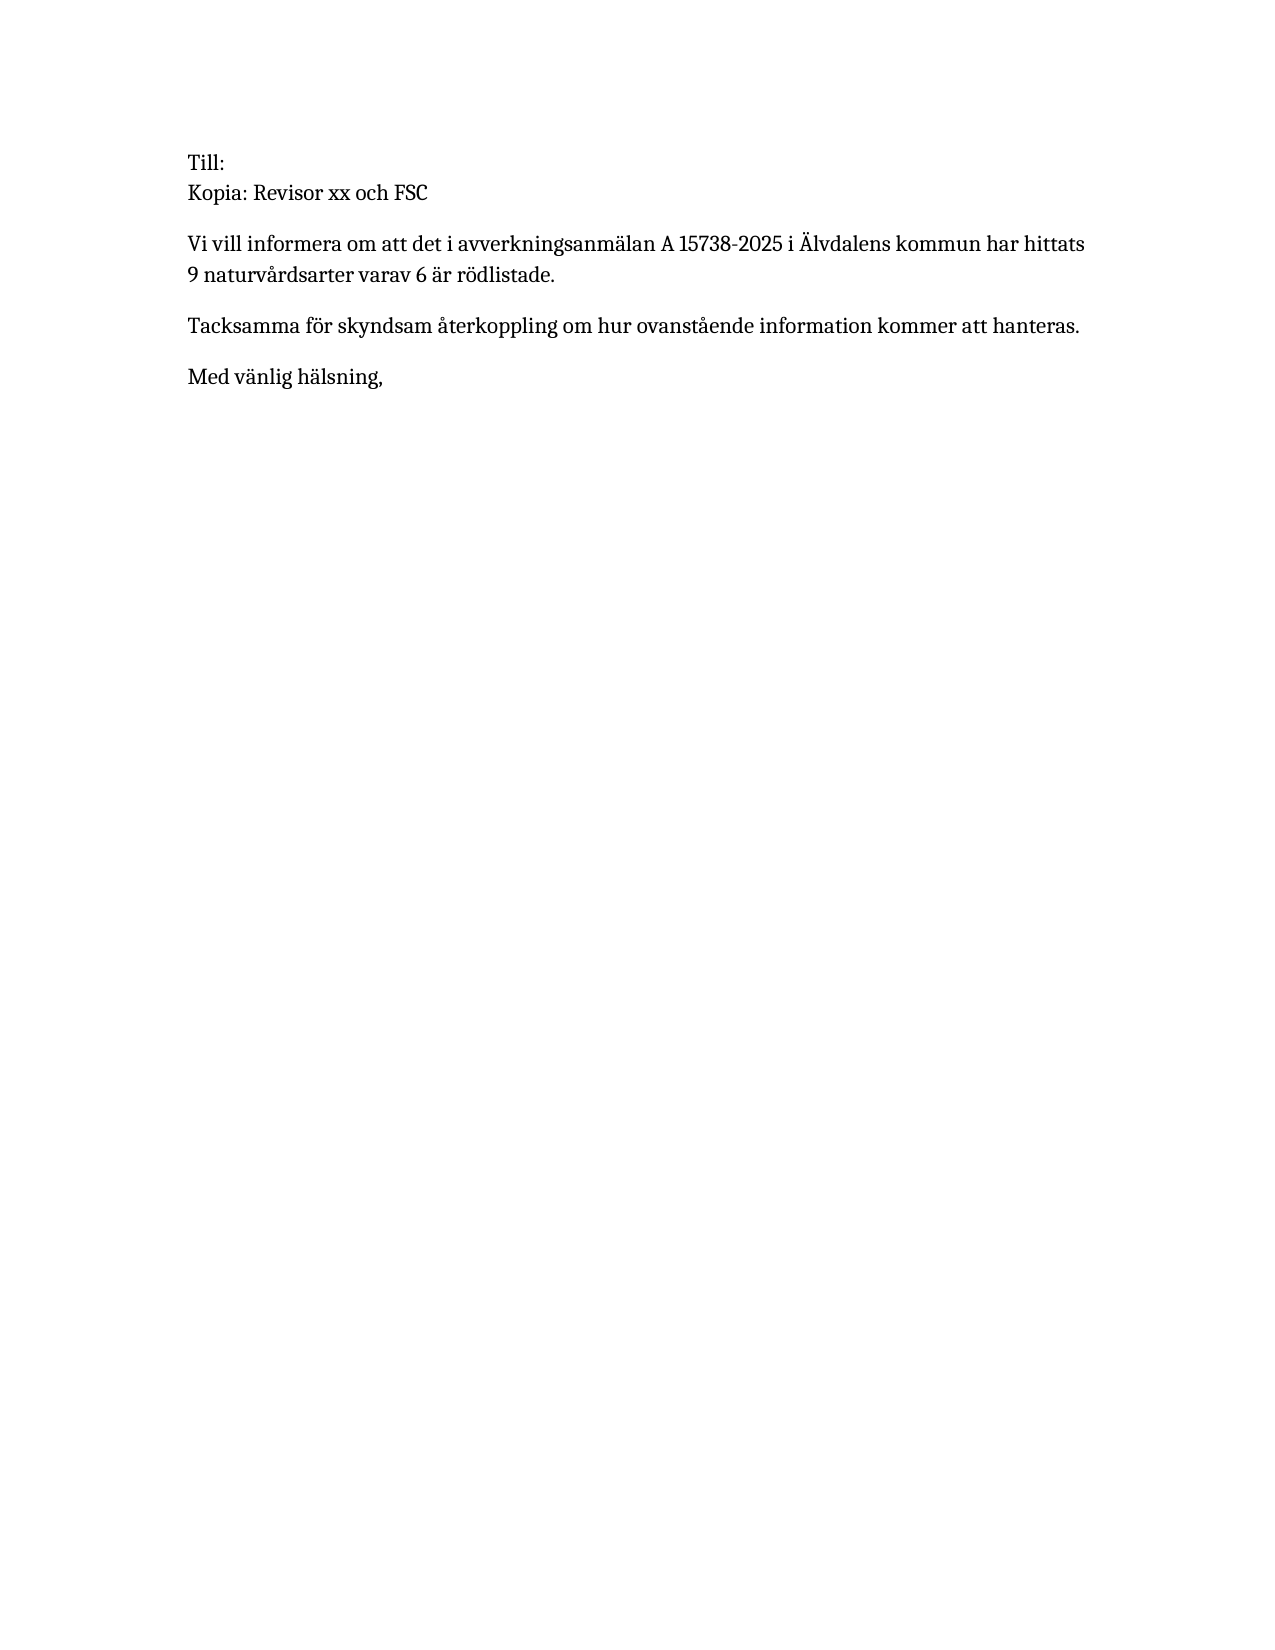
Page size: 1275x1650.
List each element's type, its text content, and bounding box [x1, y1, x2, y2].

text Vi vill informera om att det i avverkningsanmälan A 15738-2025 i Älvdalens kommun har hittats 9 naturvårdsarter varav 6 är rödlistade. [187, 231, 1087, 288]
text Till: Kopia: Revisor xx och FSC [187, 150, 1087, 207]
text Tacksamma för skyndsam återkoppling om hur ovanstående information kommer att hanteras. [187, 312, 1087, 339]
text Med vänlig hälsning, [187, 363, 1087, 420]
